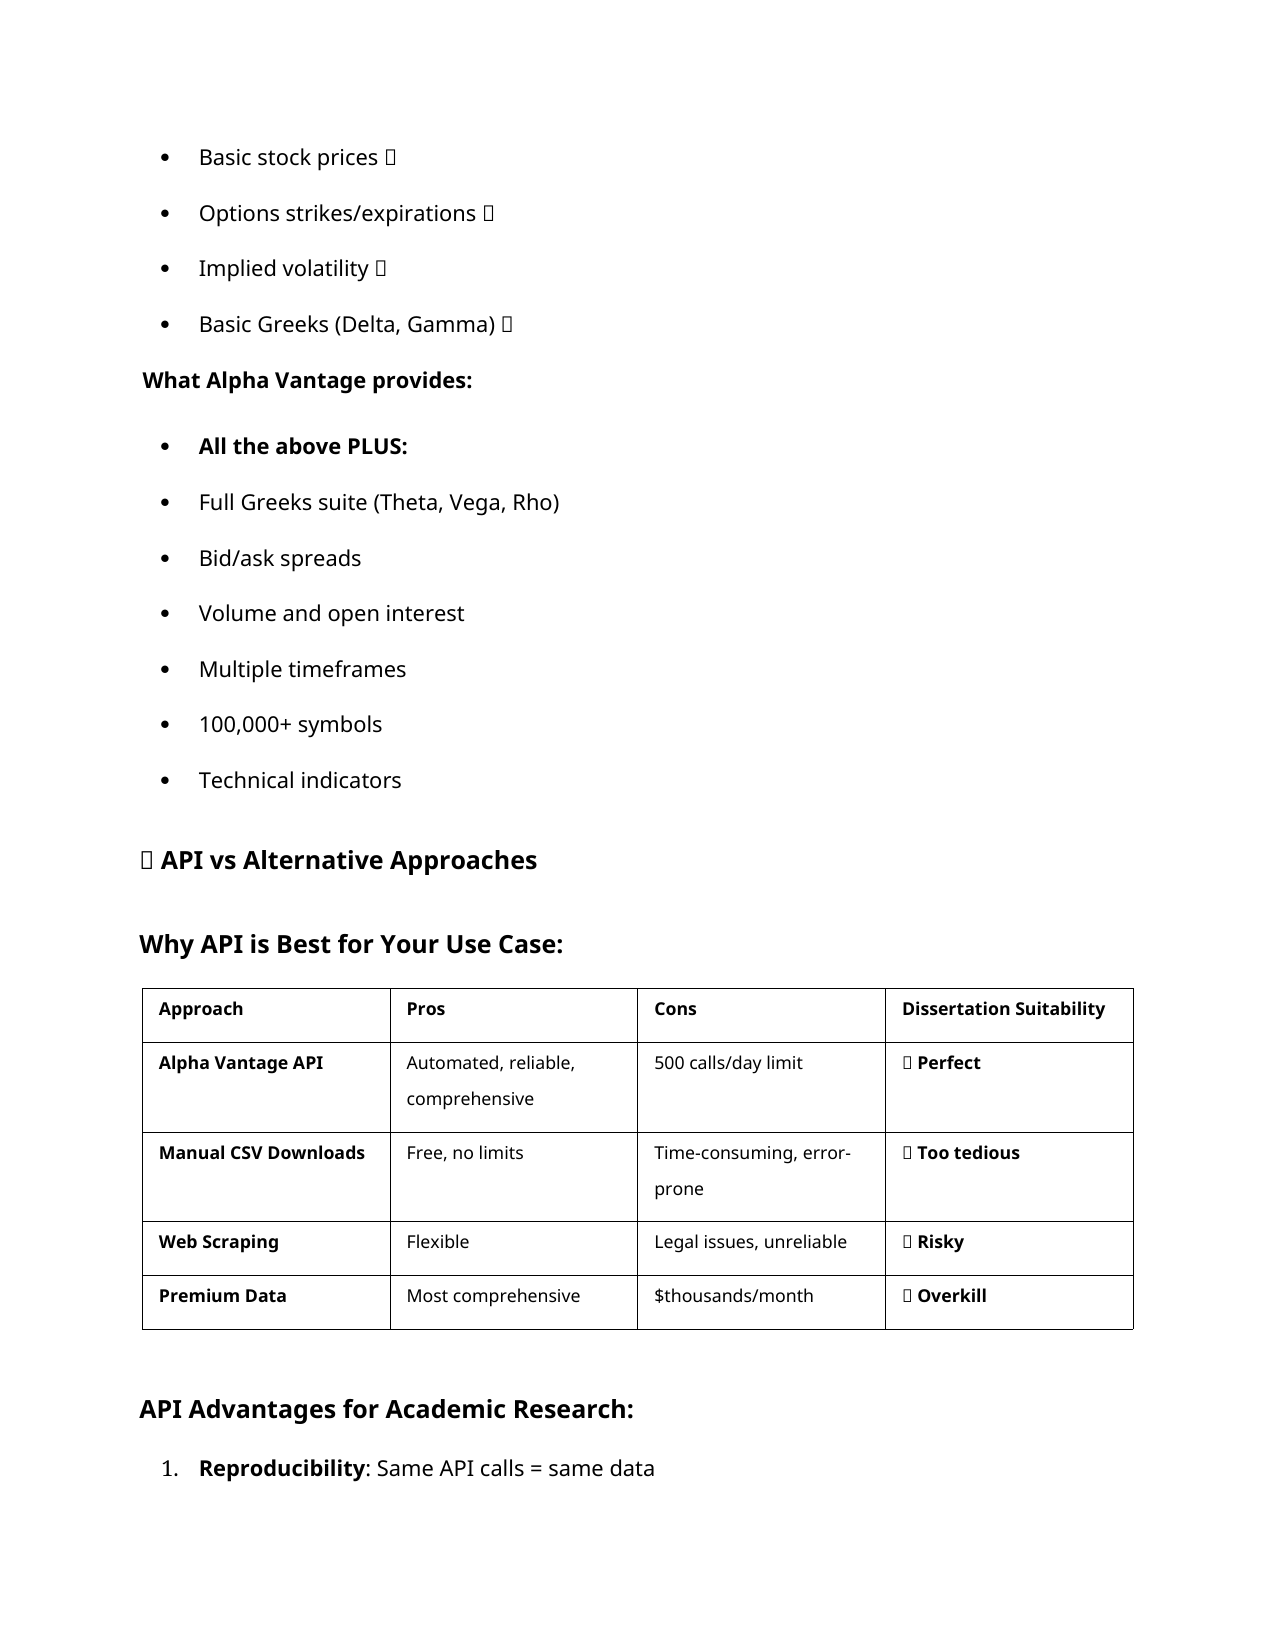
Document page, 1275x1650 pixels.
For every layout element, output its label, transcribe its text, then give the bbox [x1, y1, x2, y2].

list Full Greeks suite (Theta, Vega, Rho) [161, 487, 1133, 517]
list Options strikes/expirations ✅ [161, 198, 1133, 228]
list Basic Greeks (Delta, Gamma) ✅ [161, 309, 1133, 339]
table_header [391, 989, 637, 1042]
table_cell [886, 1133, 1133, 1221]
list Bid/ask spreads [161, 542, 1133, 572]
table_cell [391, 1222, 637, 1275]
list 100,000+ symbols [161, 709, 1133, 739]
text API Advantages for Academic Research: [139, 1391, 1133, 1425]
list Volume and open interest [161, 598, 1133, 628]
list Basic stock prices ✅ [161, 142, 1133, 172]
list Technical indicators [161, 765, 1133, 795]
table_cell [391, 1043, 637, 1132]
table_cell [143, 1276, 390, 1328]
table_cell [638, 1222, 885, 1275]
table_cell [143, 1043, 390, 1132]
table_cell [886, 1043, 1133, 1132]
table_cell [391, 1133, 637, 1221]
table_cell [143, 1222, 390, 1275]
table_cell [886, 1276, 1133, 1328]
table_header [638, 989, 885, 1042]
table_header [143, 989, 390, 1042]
text 💡 API vs Alternative Approaches [139, 842, 1133, 877]
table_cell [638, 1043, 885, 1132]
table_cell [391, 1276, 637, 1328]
text What Alpha Vantage provides: [142, 365, 1133, 394]
text Why API is Best for Your Use Case: [139, 926, 1133, 960]
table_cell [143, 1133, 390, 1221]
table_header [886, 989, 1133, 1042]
list All the above PLUS: [161, 431, 1133, 461]
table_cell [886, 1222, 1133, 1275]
list Implied volatility ✅ [161, 253, 1133, 283]
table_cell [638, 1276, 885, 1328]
list Multiple timeframes [161, 654, 1133, 683]
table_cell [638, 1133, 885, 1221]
list Reproducibility: Same API calls = same data [161, 1453, 1133, 1483]
